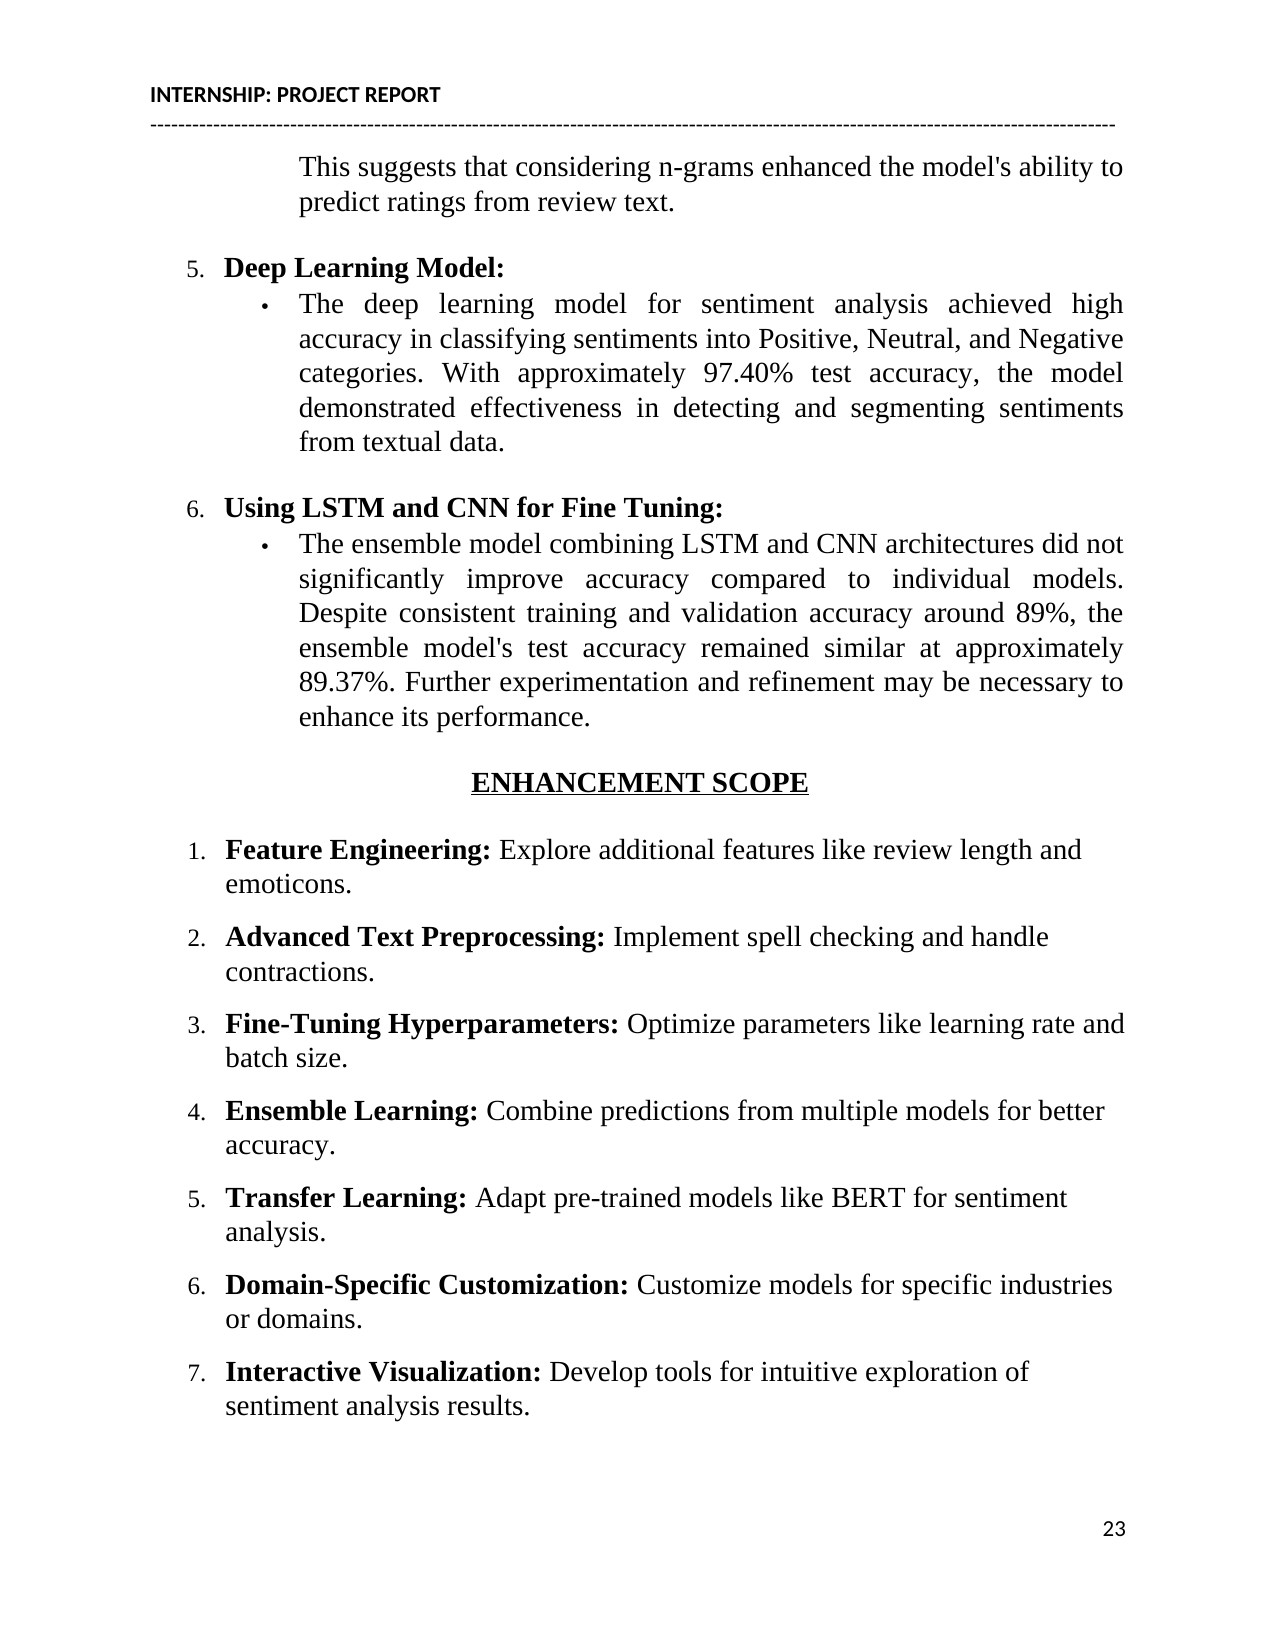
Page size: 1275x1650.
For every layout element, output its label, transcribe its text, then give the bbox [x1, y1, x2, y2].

list Advanced Text Preprocessing: Implement spell checking and handle contractions. [187, 919, 1126, 987]
list Using LSTM and CNN for Fine Tuning: [186, 490, 1132, 524]
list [261, 149, 1124, 218]
list The deep learning model for sentiment analysis achieved high accuracy in classifying sentiments into Positive, Neutral, and Negative categories. With approximately 97.40% test accuracy, the model demonstrated effectiveness in detecting and segmenting sentiments from textual data. [261, 286, 1124, 458]
list Domain-Specific Customization: Customize models for specific industries or domains. [187, 1267, 1126, 1335]
list Transfer Learning: Adapt pre-trained models like BERT for sentiment analysis. [187, 1180, 1126, 1248]
list Ensemble Learning: Combine predictions from multiple models for better accuracy. [187, 1093, 1126, 1161]
list Interactive Visualization: Develop tools for intuitive exploration of sentiment analysis results. [187, 1354, 1126, 1422]
list Feature Engineering: Explore additional features like review length and emoticons. [187, 832, 1126, 900]
list Deep Learning Model: [186, 250, 1132, 284]
subtitle ENHANCEMENT SCOPE [148, 765, 1132, 798]
list Fine-Tuning Hyperparameters: Optimize parameters like learning rate and batch size. [187, 1006, 1126, 1074]
list The ensemble model combining LSTM and CNN architectures did not significantly improve accuracy compared to individual models. Despite consistent training and validation accuracy around 89%, the ensemble model's test accuracy remained similar at approximately 89.37%. Further experimentation and refinement may be necessary to enhance its performance. [261, 526, 1124, 732]
